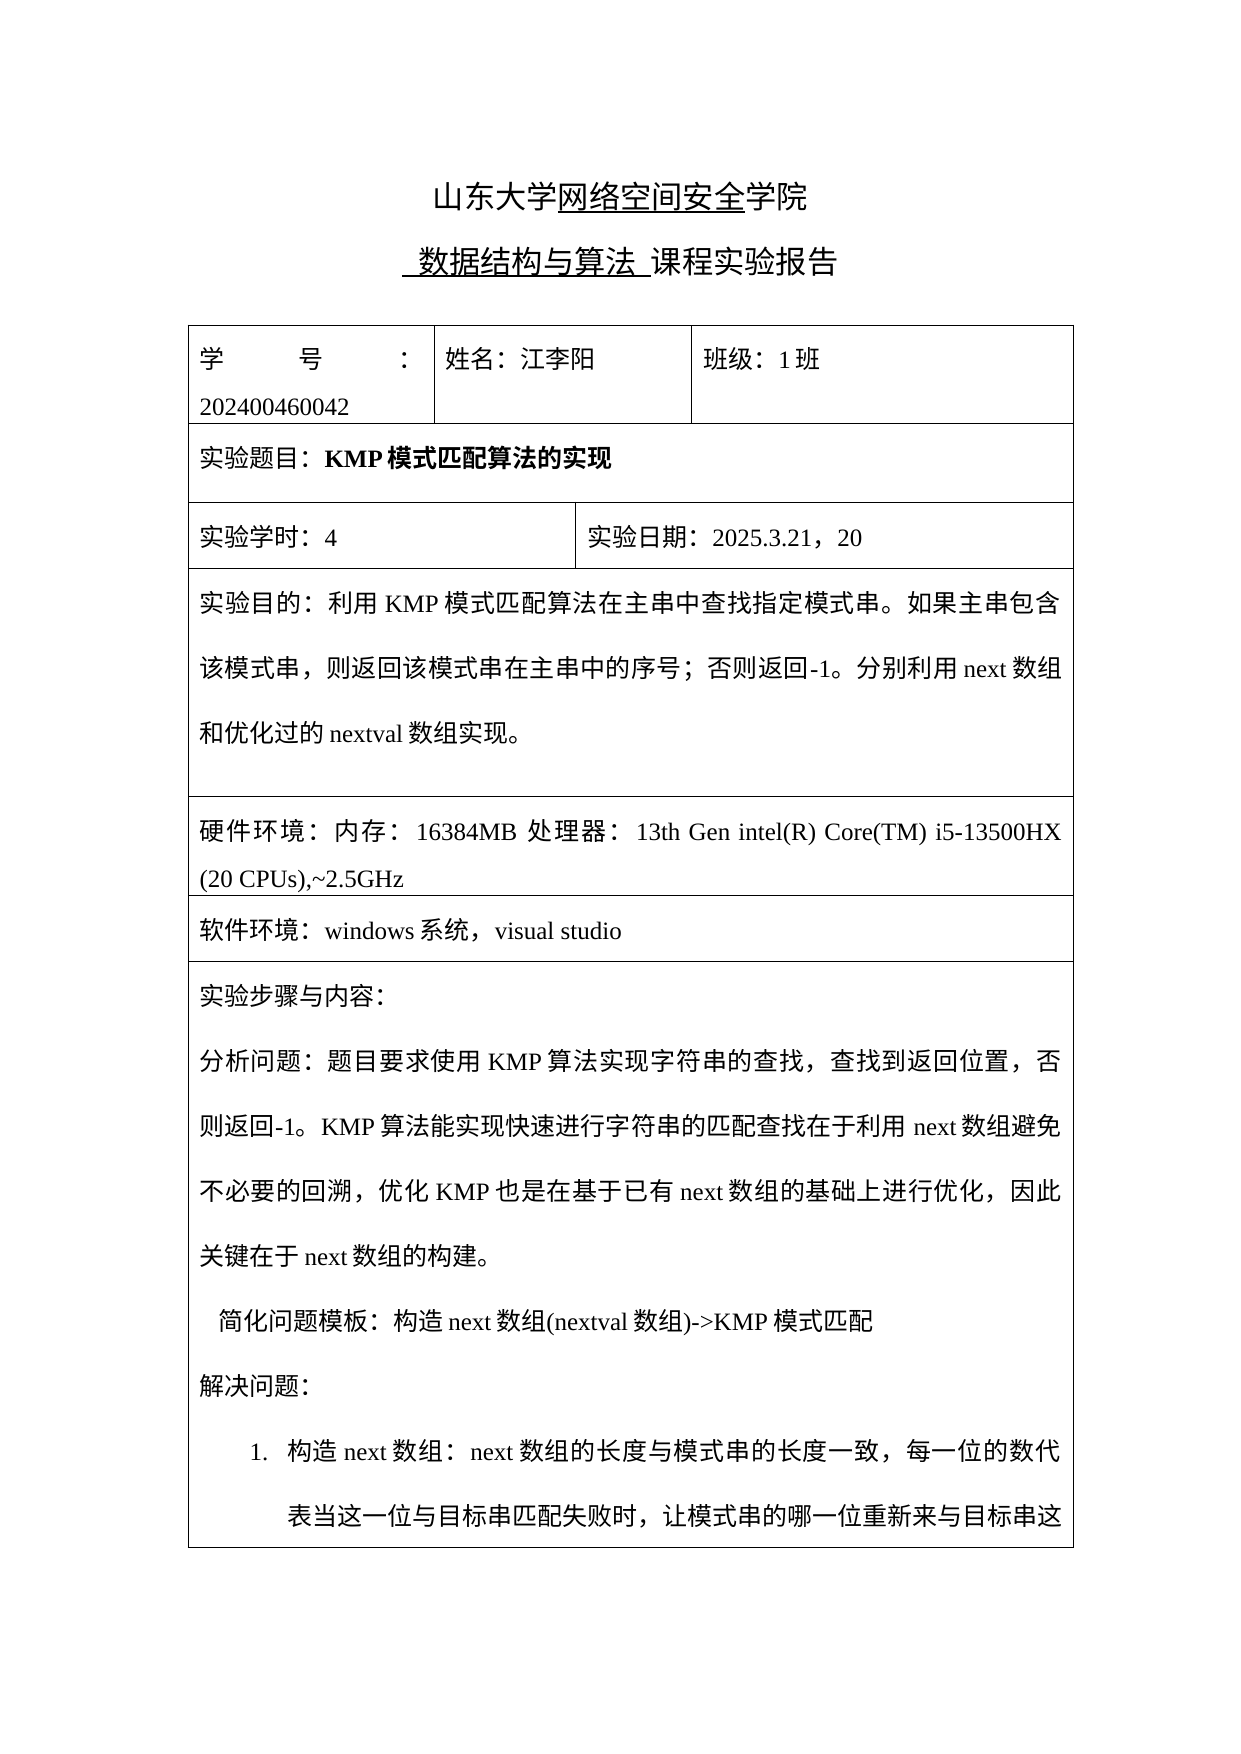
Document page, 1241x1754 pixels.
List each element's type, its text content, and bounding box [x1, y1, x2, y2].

table_header 姓名：江李阳 [435, 326, 691, 423]
table_cell 实验日期：2025.3.21，20 [576, 503, 1073, 568]
text 山东大学网络空间安全学院 [187, 162, 1053, 227]
table_header 学号：202400460042 [189, 326, 434, 423]
table_cell 实验学时：4 [189, 503, 575, 568]
table_cell 实验目的：利用KMP模式匹配算法在主串中查找指定模式串。如果主串包含该模式串，则返回该模式串在主串中的序号；否则返回-1。分别利用next数组和优化过的nextval数组实现。 [189, 569, 1073, 796]
table_header 班级：1班 [692, 326, 1073, 423]
table_cell 软件环境：windows系统，visual studio [189, 896, 1073, 961]
table_cell 硬件环境：内存：16384MB 处理器：13th Gen intel(R) Core(TM) i5-13500HX (20 CPUs),~2.5GHz [189, 797, 1073, 895]
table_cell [189, 962, 1073, 1547]
table_cell 实验题目：KMP模式匹配算法的实现 [189, 424, 1073, 502]
text 数据结构与算法 课程实验报告 [187, 227, 1053, 292]
